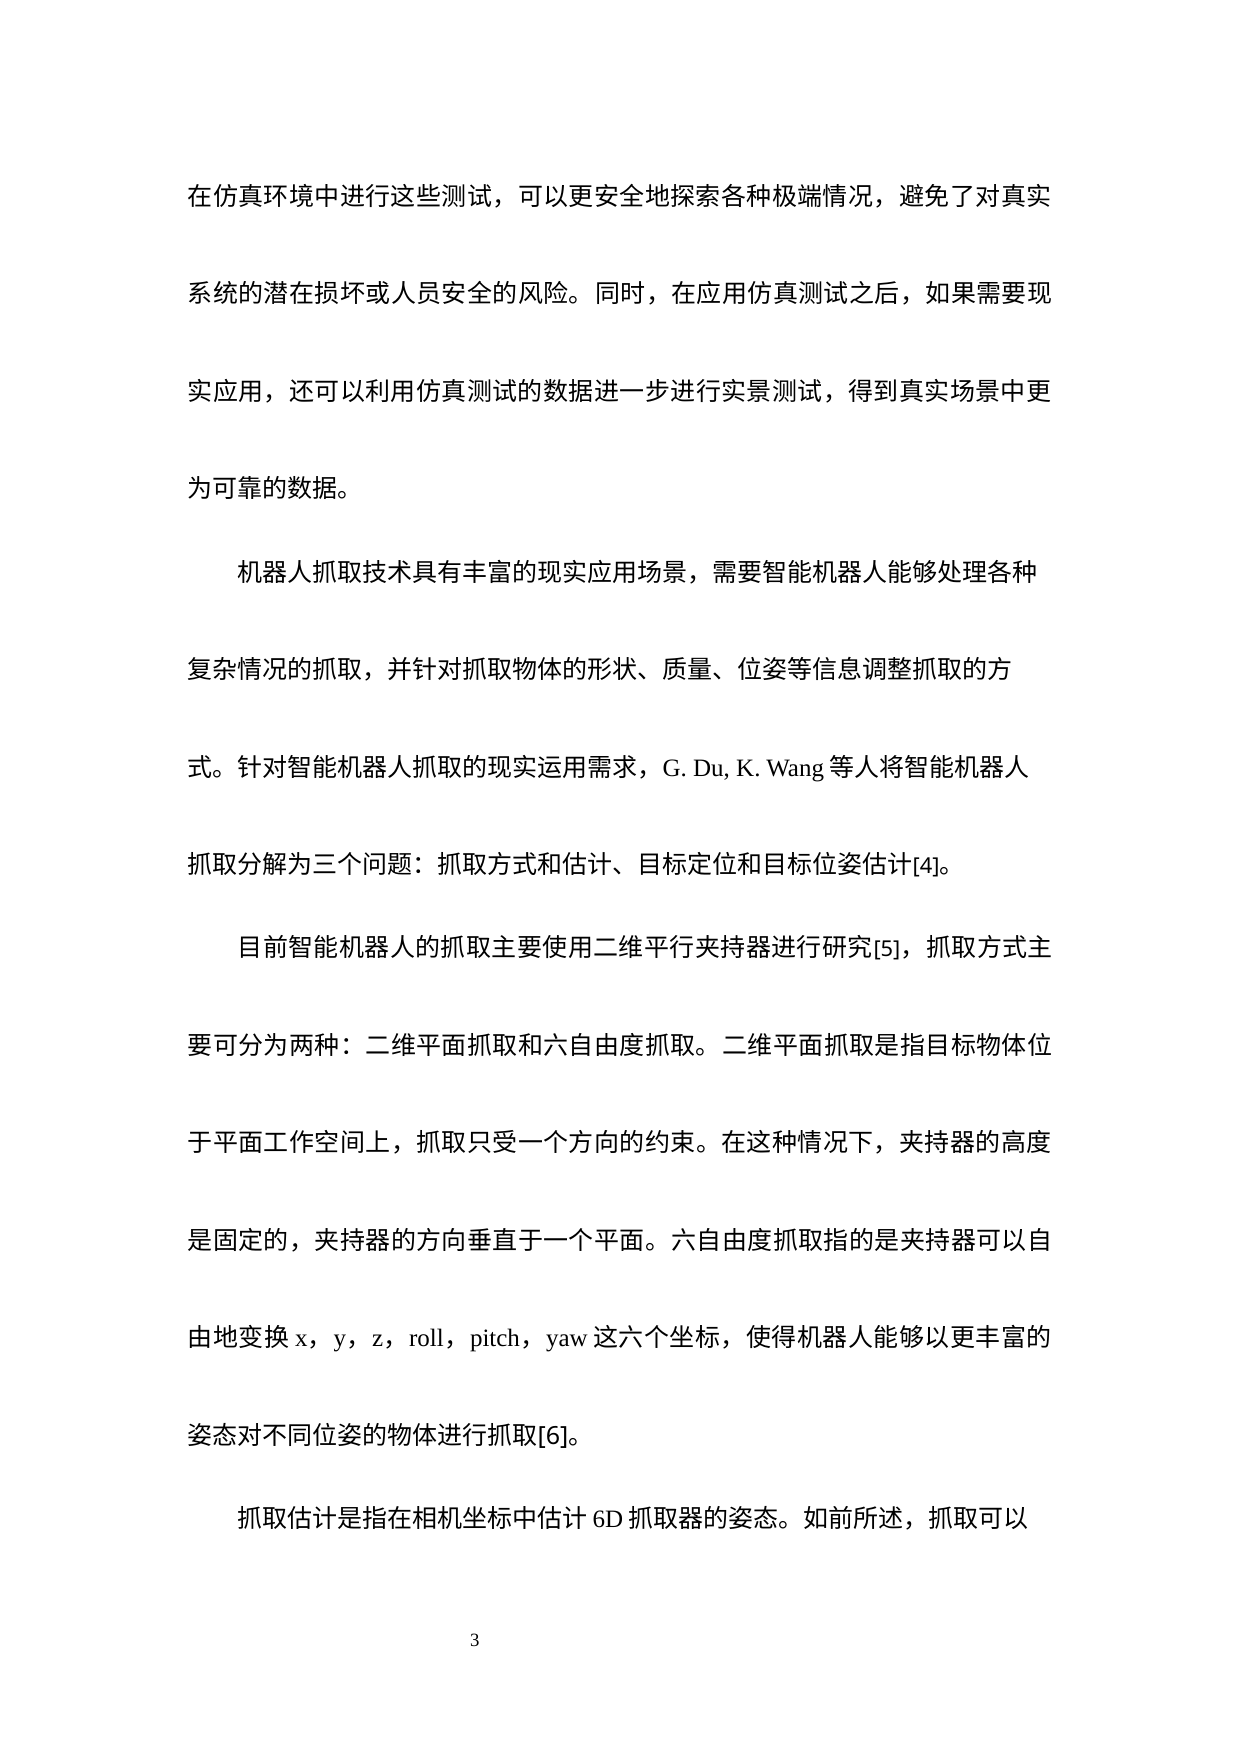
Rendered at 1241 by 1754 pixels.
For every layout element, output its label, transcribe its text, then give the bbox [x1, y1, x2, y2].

text 目前智能机器人的抓取主要使用二维平行夹持器进行研究[5]，抓取方式主要可分为两种：二维平面抓取和六自由度抓取。二维平面抓取是指目标物体位于平面工作空间上，抓取只受一个方向的约束。在这种情况下，夹持器的高度是固定的，夹持器的方向垂直于一个平面。六自由度抓取指的是夹持器可以自由地变换x，y，z，roll，pitch，yaw这六个坐标，使得机器人能够以更丰富的姿态对不同位姿的物体进行抓取[6]。 [187, 913, 1053, 1466]
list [187, 1484, 1053, 1549]
list 机器人抓取技术具有丰富的现实应用场景，需要智能机器人能够处理各种复杂情况的抓取，并针对抓取物体的形状、质量、位姿等信息调整抓取的方式。针对智能机器人抓取的现实运用需求，G. Du, K. Wang等人将智能机器人抓取分解为三个问题：抓取方式和估计、目标定位和目标位姿估计[4]。 [187, 538, 1053, 895]
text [187, 162, 1053, 519]
